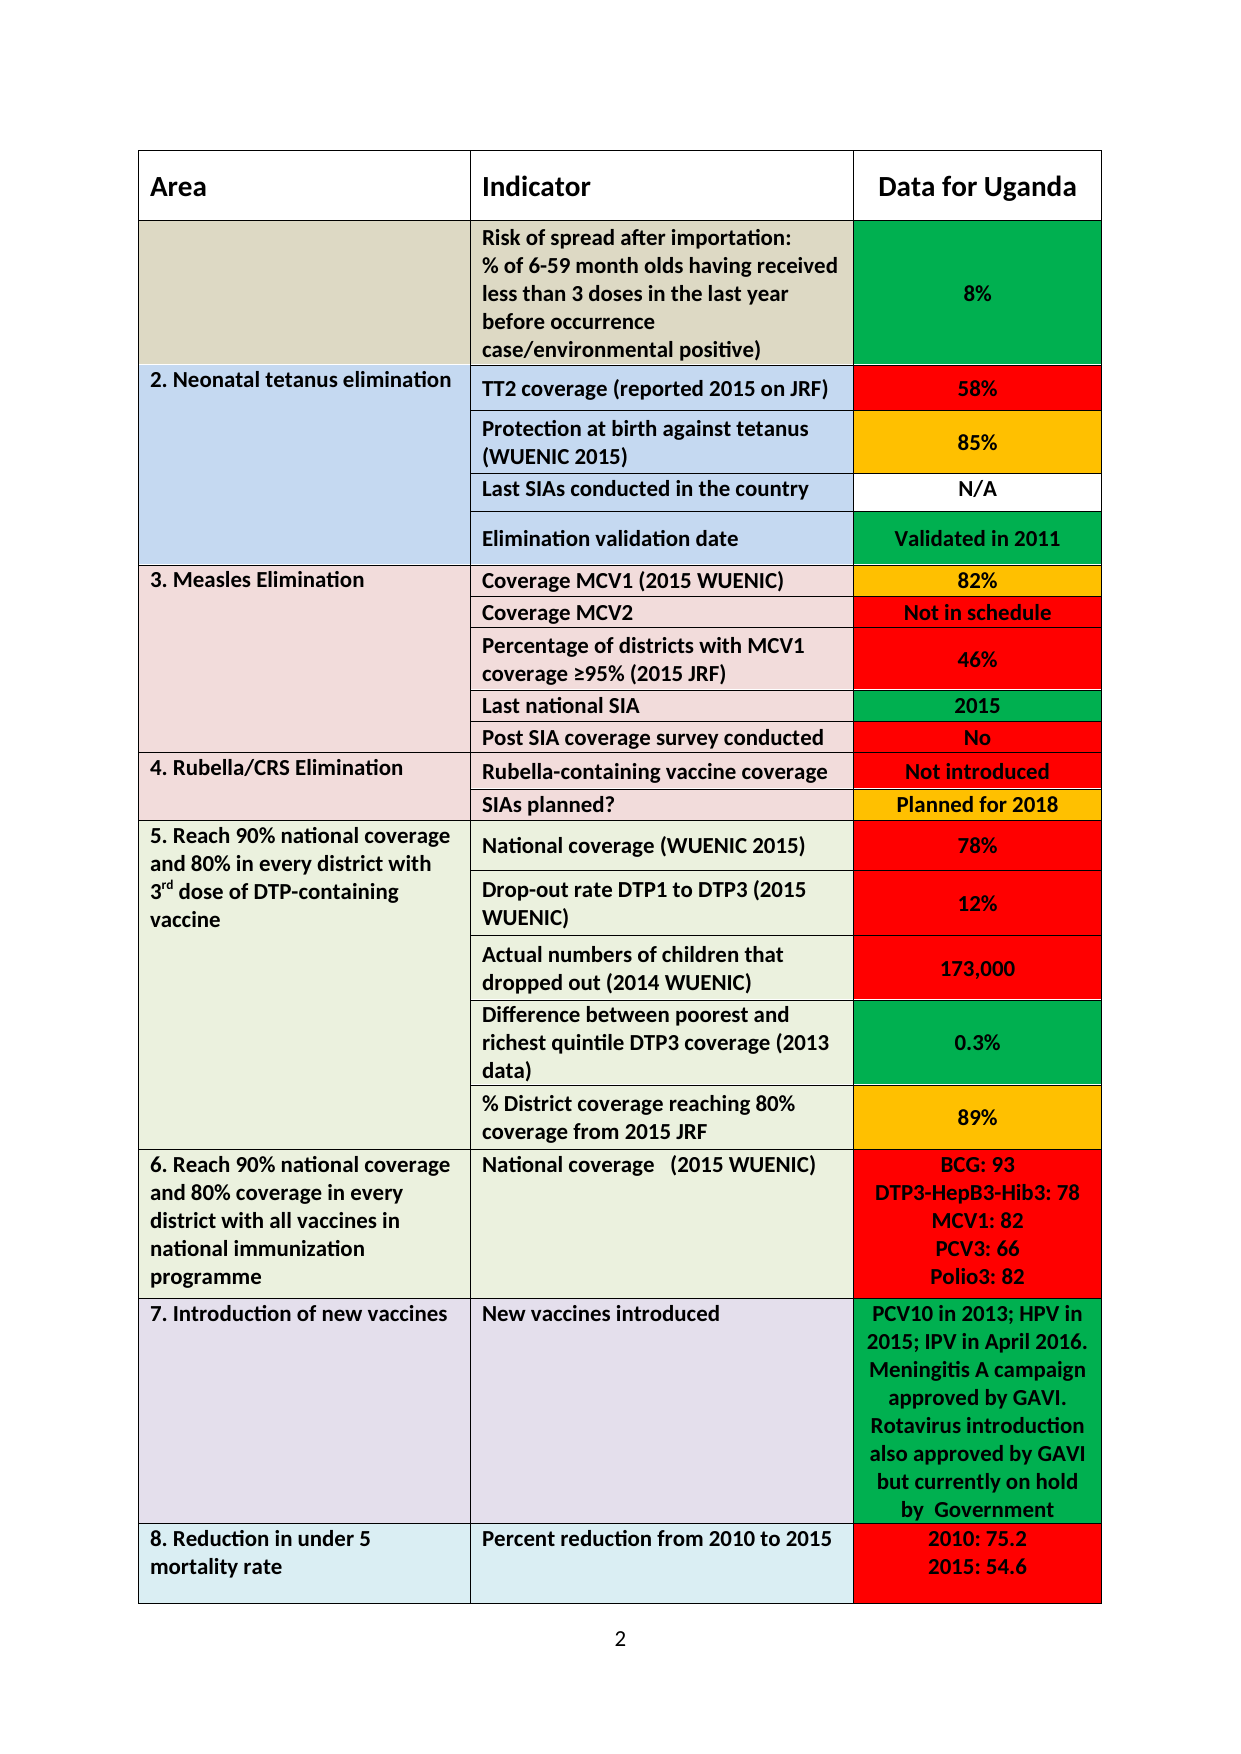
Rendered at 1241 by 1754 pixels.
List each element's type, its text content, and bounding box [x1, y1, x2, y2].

table_cell SIAs planned? [471, 790, 853, 820]
table_cell Planned for 2018 [854, 790, 1101, 820]
table_cell 7. Introduction of new vaccines [139, 1299, 470, 1523]
table_header Data for Uganda [854, 151, 1101, 220]
table_cell Post SIA coverage survey conducted [471, 722, 853, 752]
table_cell Last national SIA [471, 691, 853, 721]
table_header Indicator [471, 151, 853, 220]
table_cell Risk of spread after importation: % of 6-59 month olds having received less than 3 doses in the last year before occurrence case/environmental positive) [471, 221, 853, 364]
table_cell 46% [854, 628, 1101, 689]
table_cell National coverage (WUENIC 2015) [471, 821, 853, 870]
table_cell PCV10 in 2013; HPV in 2015; IPV in April 2016. Meningitis A campaign approved by GAVI. Rotavirus introduction also approved by GAVI but currently on hold by Government [854, 1299, 1101, 1523]
table_cell 6. Reach 90% national coverage and 80% coverage in every district with all vaccines in national immunization programme [139, 1150, 470, 1298]
table_cell 8% [854, 221, 1101, 364]
table_cell 78% [854, 821, 1101, 870]
table_cell 173,000 [854, 936, 1101, 999]
table_cell Not in schedule [854, 597, 1101, 627]
table_header Area [139, 151, 470, 220]
table_cell Drop-out rate DTP1 to DTP3 (2015 WUENIC) [471, 871, 853, 935]
table_cell Last SIAs conducted in the country [471, 474, 853, 511]
table_cell BCG: 93 DTP3-HepB3-Hib3: 78 MCV1: 82 PCV3: 66 Polio3: 82 [854, 1150, 1101, 1298]
table_cell 89% [854, 1086, 1101, 1149]
table_cell Difference between poorest and richest quintile DTP3 coverage (2013 data) [471, 1001, 853, 1084]
table_cell Validated in 2011 [854, 512, 1101, 564]
table_cell New vaccines introduced [471, 1299, 853, 1523]
table_cell Percentage of districts with MCV1 coverage ≥95% (2015 JRF) [471, 628, 853, 689]
table_cell Not introduced [854, 753, 1101, 788]
table_cell 4. Rubella/CRS Elimination [139, 753, 470, 820]
table_cell % District coverage reaching 80% coverage from 2015 JRF [471, 1086, 853, 1149]
table_cell N/A [854, 474, 1101, 511]
table_cell Coverage MCV1 (2015 WUENIC) [471, 566, 853, 596]
table_cell 0.3% [854, 1001, 1101, 1084]
table_cell 3. Measles Elimination [139, 566, 470, 752]
table_cell 8. Reduction in under 5 mortality rate [139, 1524, 470, 1603]
table_cell 12% [854, 871, 1101, 935]
table_cell Elimination validation date [471, 512, 853, 564]
table_cell 5. Reach 90% national coverage and 80% in every district with 3rd dose of DTP-containing vaccine [139, 821, 470, 1149]
table_cell No [854, 722, 1101, 752]
table_cell Actual numbers of children that dropped out (2014 WUENIC) [471, 936, 853, 999]
table_cell National coverage (2015 WUENIC) [471, 1150, 853, 1298]
table_cell 2010: 75.2 2015: 54.6 (27.4%) [854, 1524, 1101, 1603]
table_cell Percent reduction from 2010 to 2015 [471, 1524, 853, 1603]
table_cell 2. Neonatal tetanus elimination [139, 365, 470, 564]
table_cell 85% [854, 411, 1101, 473]
table_cell TT2 coverage (reported 2015 on JRF) [471, 366, 853, 410]
table_cell Coverage MCV2 [471, 597, 853, 627]
table_cell Rubella-containing vaccine coverage [471, 753, 853, 788]
table_cell Protection at birth against tetanus (WUENIC 2015) [471, 411, 853, 473]
table_cell 58% [854, 366, 1101, 410]
table_cell 2015 [854, 691, 1101, 721]
table_cell 82% [854, 566, 1101, 596]
